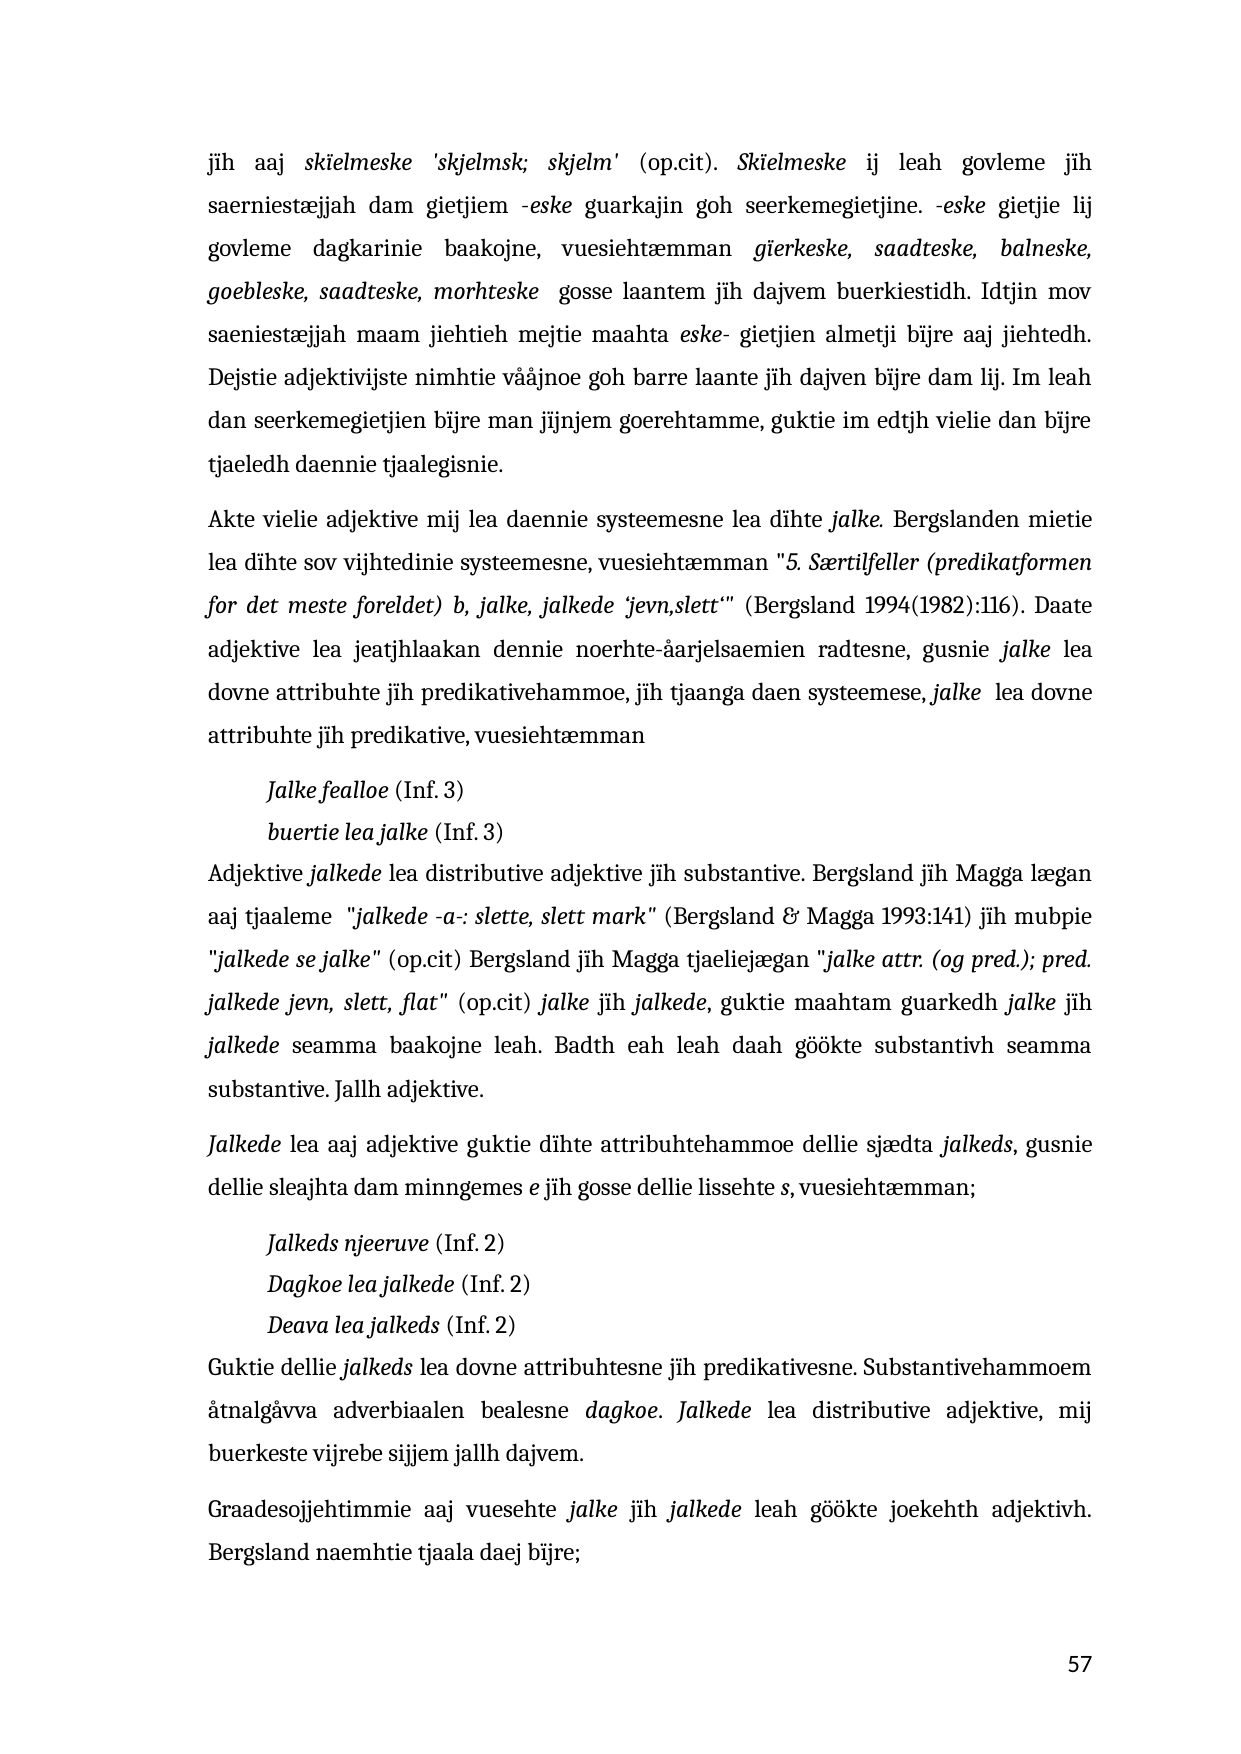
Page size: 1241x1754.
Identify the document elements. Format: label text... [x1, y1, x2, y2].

text Graadesojjehtimmie aaj vuesehte jalke jïh jalkede leah göökte joekehth adjektivh. Bergsland naemhtie tjaala daej bïjre; [208, 1494, 1092, 1566]
text Jalke fealloe (Inf. 3) [267, 776, 1092, 805]
text Dagkoe lea jalkede (Inf. 2) [267, 1270, 1092, 1299]
text Jalkeds njeeruve (Inf. 2) [267, 1229, 1092, 1258]
text Adjektive jalkede lea distributive adjektive jïh substantive. Bergsland jïh Magga lægan aaj tjaaleme "jalkede -a-: slette, slett mark" (Bergsland & Magga 1993:141) jïh mubpie "jalkede se jalke" (op.cit) Bergsland jïh Magga tjaeliejægan "jalke attr. (og pred.); pred. jalkede jevn, slett, flat" (op.cit) jalke jïh jalkede, guktie maahtam guarkedh jalke jïh jalkede seamma baakojne leah. Badth eah leah daah göökte substantivh seamma substantive. Jallh adjektive. [208, 859, 1092, 1103]
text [208, 148, 1092, 478]
text buertie lea jalke (Inf. 3) [267, 818, 1092, 846]
text Jalkede lea aaj adjektive guktie dïhte attribuhtehammoe dellie sjædta jalkeds, gusnie dellie sleajhta dam minngemes e jïh gosse dellie lissehte s, vuesiehtæmman; [208, 1130, 1092, 1202]
text Guktie dellie jalkeds lea dovne attribuhtesne jïh predikativesne. Substantivehammoem åtnalgåvva adverbiaalen bealesne dagkoe. Jalkede lea distributive adjektive, mij buerkeste vijrebe sijjem jallh dajvem. [208, 1353, 1092, 1468]
text Deava lea jalkeds (Inf. 2) [267, 1311, 1092, 1340]
text Akte vielie adjektive mij lea daennie systeemesne lea dïhte jalke. Bergslanden mietie lea dïhte sov vijhtedinie systeemesne, vuesiehtæmman "5. Særtilfeller (predikatformen for det meste foreldet) b, jalke, jalkede ‘jevn,slett‘" (Bergsland 1994(1982):116). Daate adjektive lea jeatjhlaakan dennie noerhte-åarjelsaemien radtesne, gusnie jalke lea dovne attribuhte jïh predikativehammoe, jïh tjaanga daen systeemese, jalke lea dovne attribuhte jïh predikative, vuesiehtæmman [208, 505, 1092, 749]
